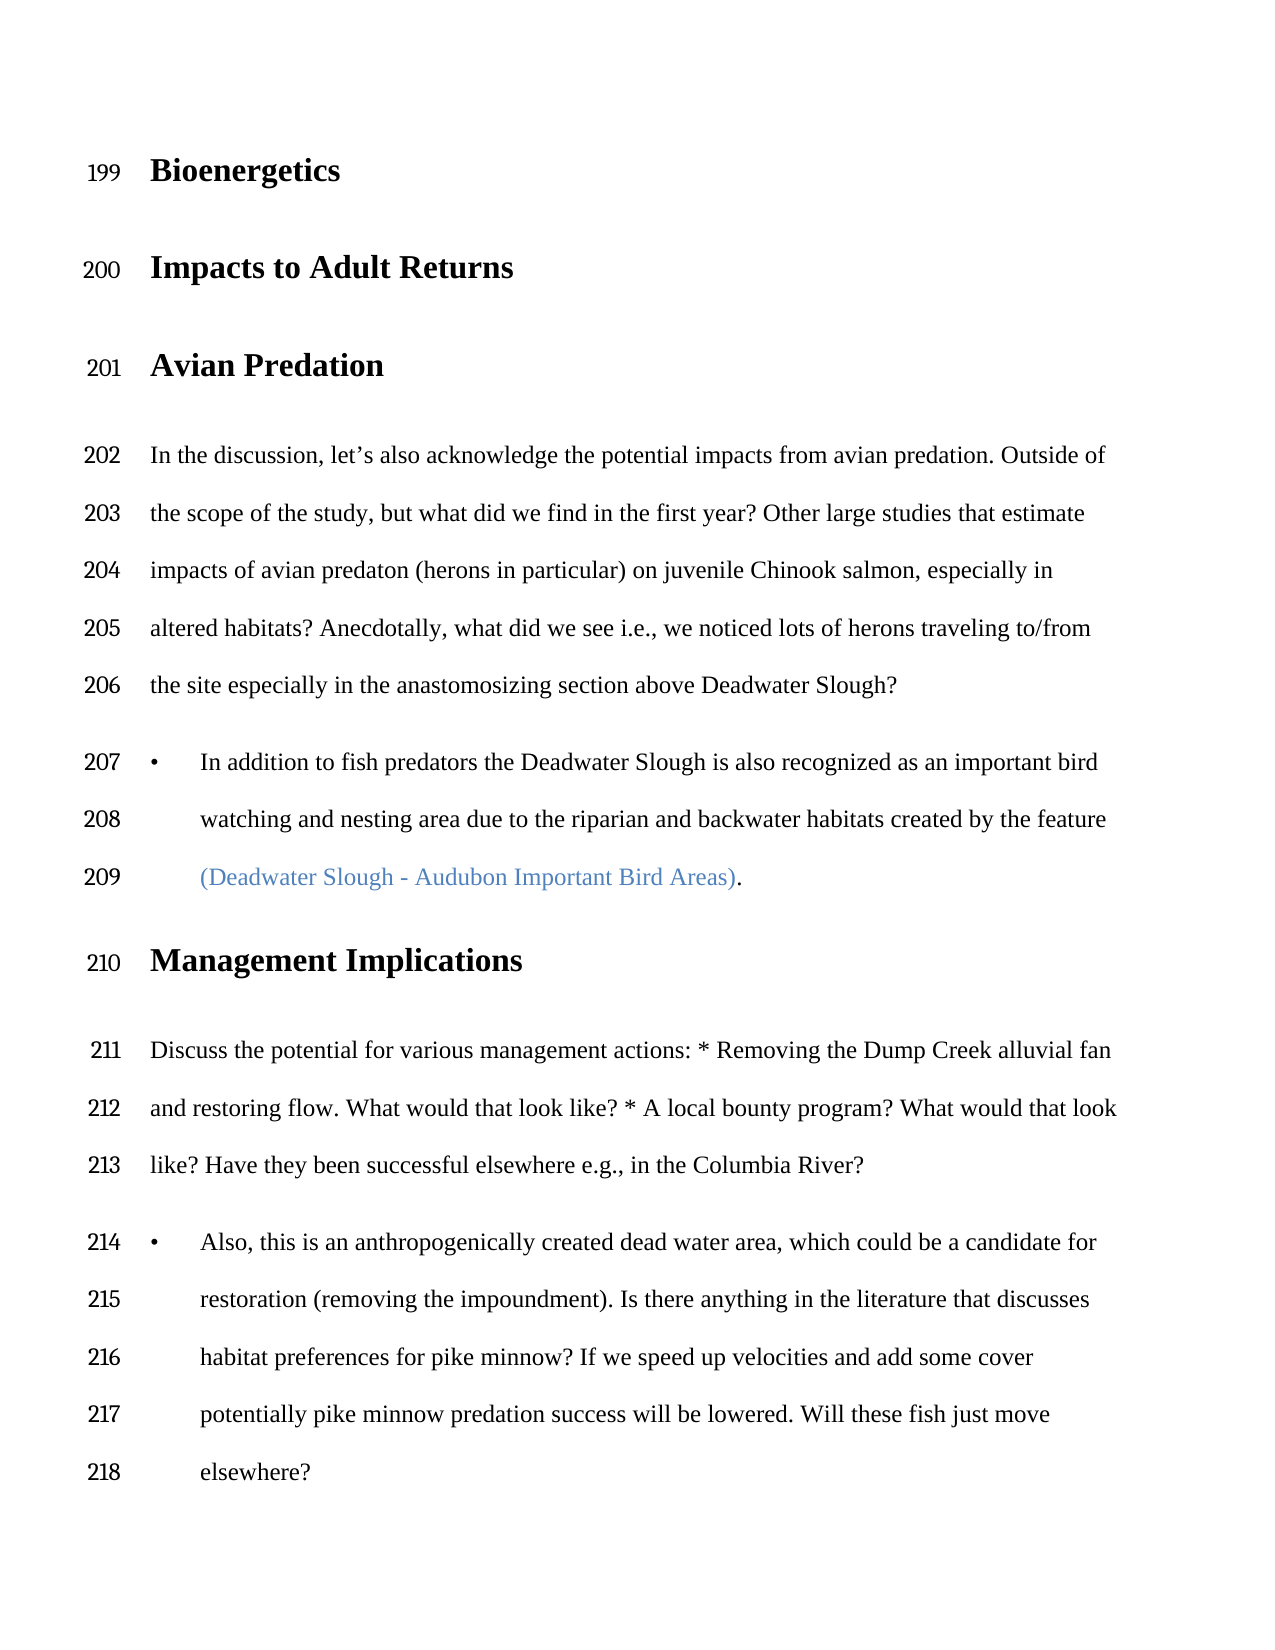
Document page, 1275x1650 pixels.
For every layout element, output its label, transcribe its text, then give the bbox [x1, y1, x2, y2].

subtitle Bioenergetics [150, 150, 1125, 188]
subtitle Impacts to Adult Returns [150, 247, 1125, 286]
subtitle Management Implications [150, 940, 1125, 978]
list In addition to fish predators the Deadwater Slough is also recognized as an important bird watching and nesting area due to the riparian and backwater habitats created by the feature (Deadwater Slough - Audubon Important Bird Areas). [150, 747, 1125, 890]
text In the discussion, let’s also acknowledge the potential impacts from avian predation. Outside of the scope of the study, but what did we find in the first year? Other large studies that estimate impacts of avian predaton (herons in particular) on juvenile Chinook salmon, especially in altered habitats? Anecdotally, what did we see i.e., we noticed lots of herons traveling to/from the site especially in the anastomosizing section above Deadwater Slough? [150, 440, 1125, 699]
subtitle Avian Predation [150, 345, 1125, 383]
list Also, this is an anthropogenically created dead water area, which could be a candidate for restoration (removing the impoundment). Is there anything in the literature that discusses habitat preferences for pike minnow? If we speed up velocities and add some cover potentially pike minnow predation success will be lowered. Will these fish just move elsewhere? [150, 1227, 1125, 1485]
